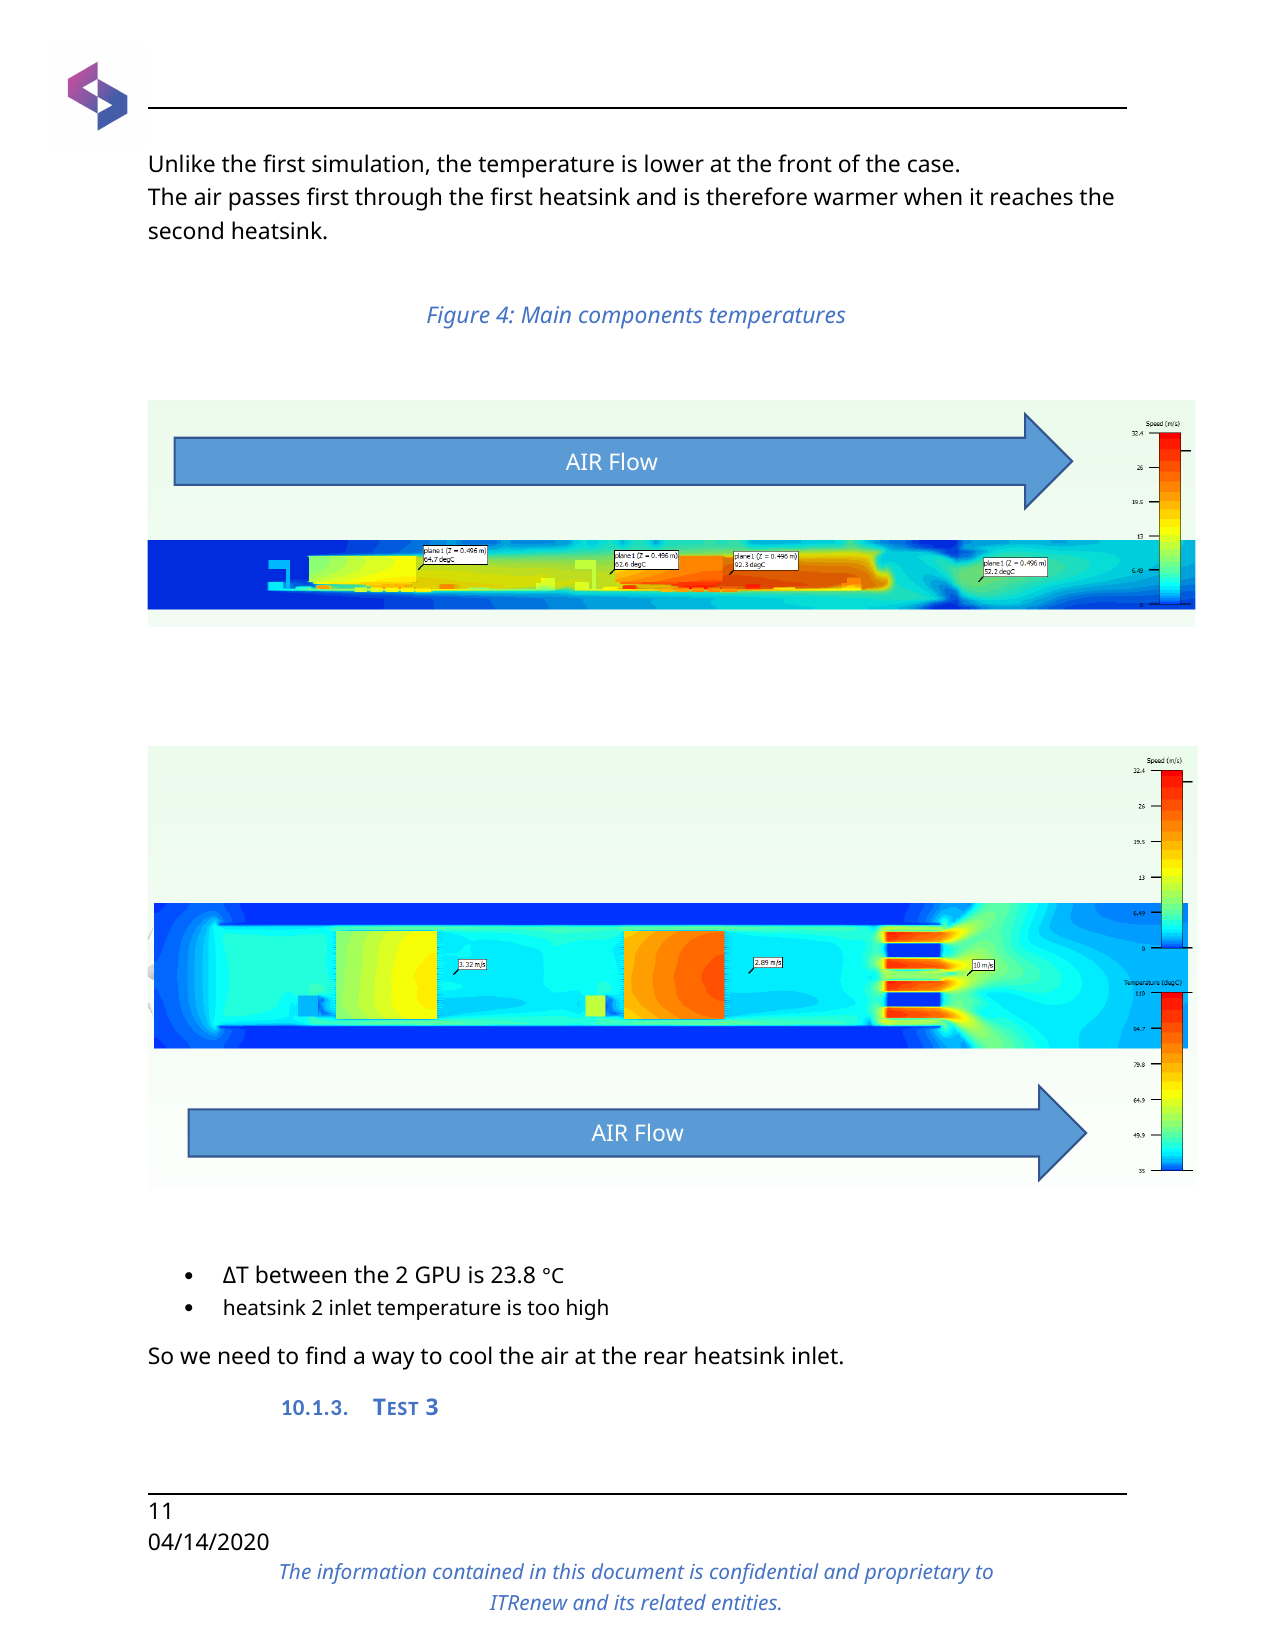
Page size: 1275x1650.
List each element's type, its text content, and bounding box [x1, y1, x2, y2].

picture [147, 746, 1198, 1190]
picture [147, 400, 1196, 627]
list heatsink 2 inlet temperature is too high [185, 1293, 1127, 1321]
list Test 3 [281, 1391, 1127, 1422]
text So we need to find a way to cool the air at the rear heatsink inlet. [148, 1340, 1127, 1371]
list ΔT between the 2 GPU is 23.8 °C [185, 1259, 1127, 1290]
text Figure 4: Main components temperatures [148, 266, 1127, 331]
text Unlike the first simulation, the temperature is lower at the front of the case. The air passes first through the first heatsink and is therefore warmer when it reaches the second heatsink. [148, 148, 1127, 246]
picture [47, 46, 148, 147]
